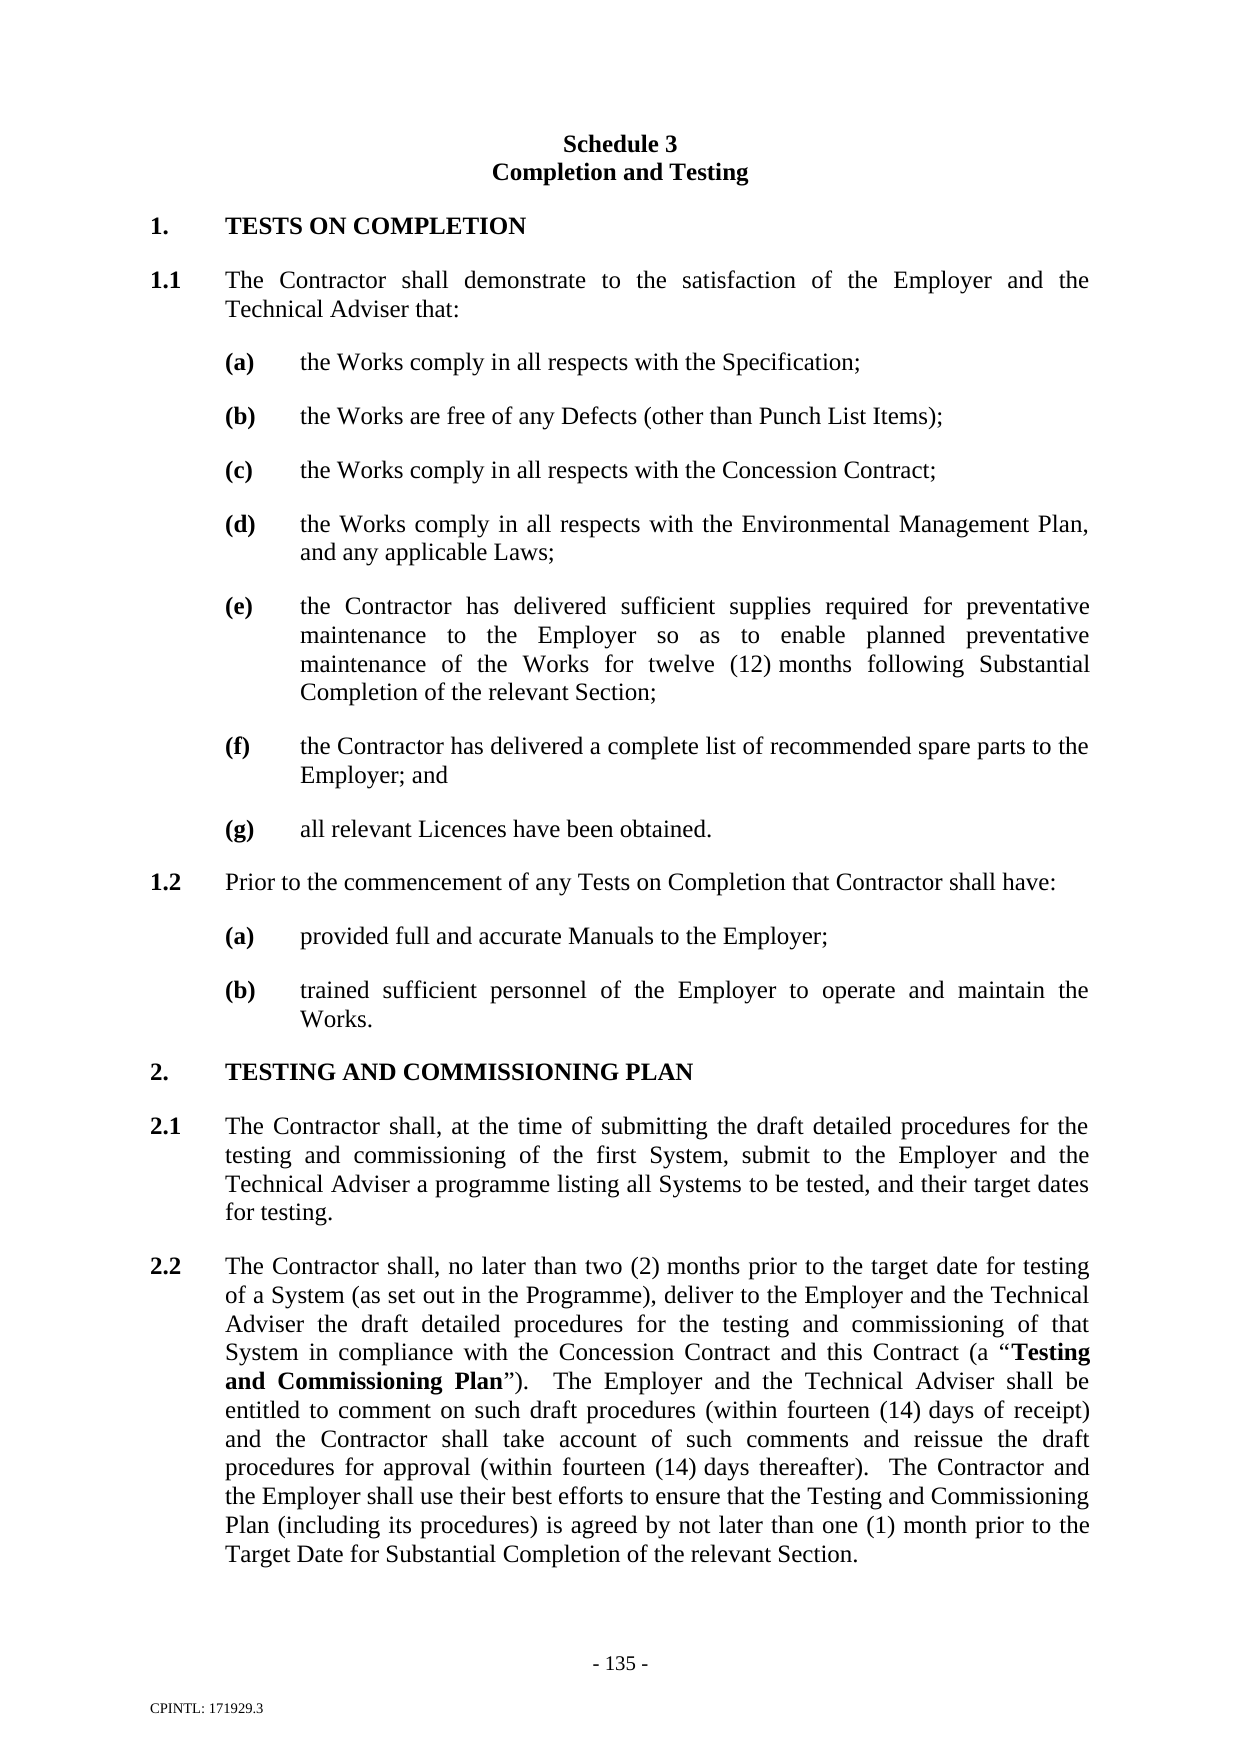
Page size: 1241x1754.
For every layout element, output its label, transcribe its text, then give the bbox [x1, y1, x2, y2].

list the Contractor has delivered sufficient supplies required for preventative maintenance to the Employer so as to enable planned preventative maintenance of the Works for twelve (12) months following Substantial Completion of the relevant Section; [225, 591, 1090, 706]
list The Contractor shall, at the time of submitting the draft detailed procedures for the testing and commissioning of the first System, submit to the Employer and the Technical Adviser a programme listing all Systems to be tested, and their target dates for testing. [150, 1111, 1090, 1226]
list The Contractor shall, no later than two (2) months prior to the target date for testing of a System (as set out in the Programme), deliver to the Employer and the Technical Adviser the draft detailed procedures for the testing and commissioning of that System in compliance with the Concession Contract and this Contract (a “Testing and Commissioning Plan”). The Employer and the Technical Adviser shall be entitled to comment on such draft procedures (within fourteen (14) days of receipt) and the Contractor shall take account of such comments and reissue the draft procedures for approval (within fourteen (14) days thereafter). The Contractor and the Employer shall use their best efforts to ensure that the Testing and Commissioning Plan (including its procedures) is agreed by not later than one (1) month prior to the Target Date for Substantial Completion of the relevant Section. [150, 1251, 1090, 1567]
list the Contractor has delivered a complete list of recommended spare parts to the Employer; and [225, 731, 1090, 789]
list the Works comply in all respects with the Concession Contract; [225, 455, 1090, 484]
list the Works comply in all respects with the Environmental Management Plan, and any applicable Laws; [225, 509, 1090, 566]
list TESTS ON COMPLETION [150, 211, 1090, 240]
list provided full and accurate Manuals to the Employer; [225, 921, 1090, 950]
list The Contractor shall demonstrate to the satisfaction of the Employer and the Technical Adviser that: [150, 265, 1090, 322]
list trained sufficient personnel of the Employer to operate and maintain the Works. [225, 975, 1090, 1032]
list Prior to the commencement of any Tests on Completion that Contractor shall have: [150, 867, 1090, 896]
list TESTING AND COMMISSIONING PLAN [150, 1057, 1090, 1086]
list the Works comply in all respects with the Specification; [225, 347, 1090, 376]
list the Works are free of any Defects (other than Punch List Items); [225, 401, 1090, 430]
list Completion and Testing [150, 129, 1090, 186]
list all relevant Licences have been obtained. [225, 814, 1090, 842]
